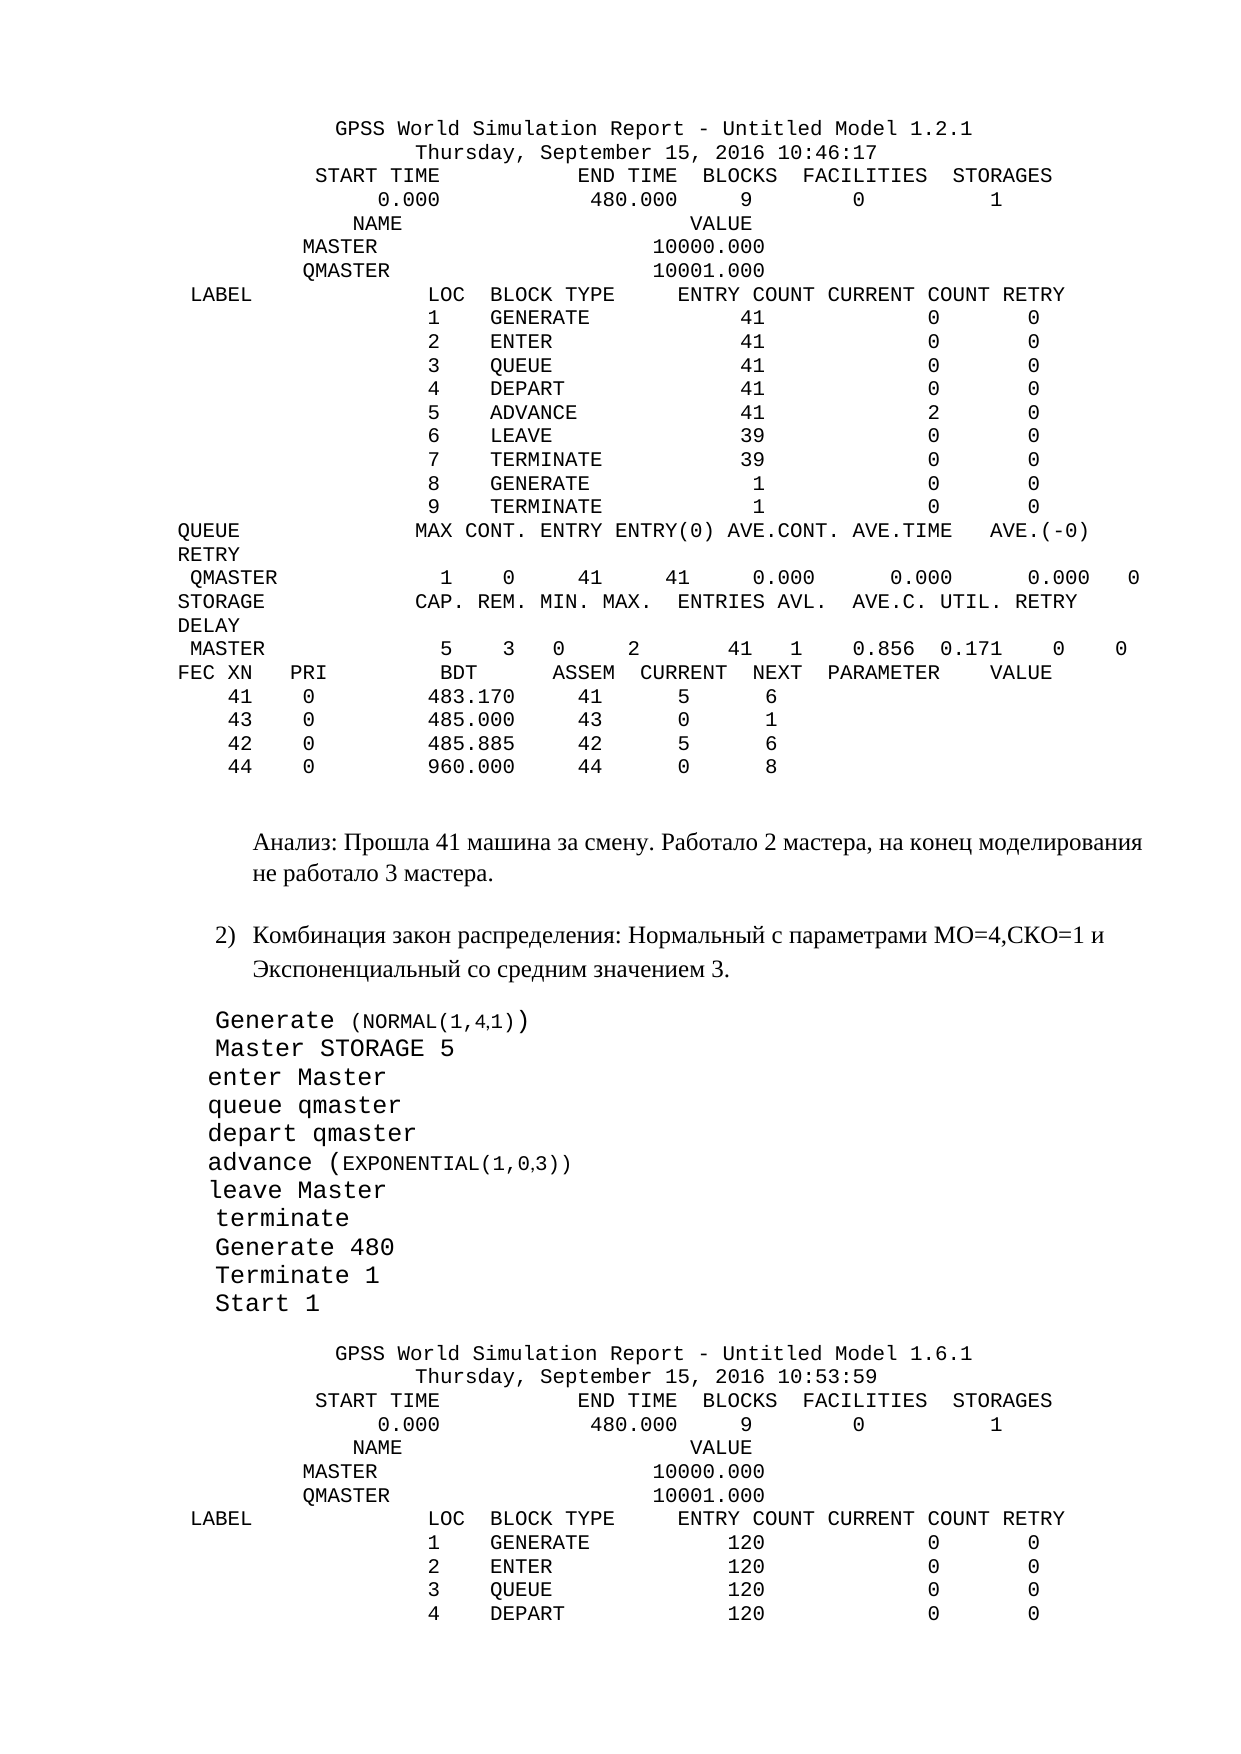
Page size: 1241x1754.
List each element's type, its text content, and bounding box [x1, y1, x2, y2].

text 0.000 480.000 9 0 1 [177, 189, 1152, 213]
text GPSS World Simulation Report - Untitled Model 1.6.1 [177, 1343, 1152, 1366]
text depart qmaster [177, 1121, 1152, 1149]
text 9 TERMINATE 1 0 0 [177, 496, 1152, 520]
text Thursday, September 15, 2016 10:53:59 [177, 1366, 1152, 1390]
text NAME VALUE [177, 1437, 1152, 1461]
text 2 ENTER 120 0 0 [177, 1556, 1152, 1579]
text 5 ADVANCE 41 2 0 [177, 402, 1152, 426]
text advance (EXPONENTIAL(1,0,3)) [177, 1149, 1152, 1177]
text 6 LEAVE 39 0 0 [177, 426, 1152, 449]
text LABEL LOC BLOCK TYPE ENTRY COUNT CURRENT COUNT RETRY [177, 1508, 1152, 1532]
text QMASTER 10001.000 [177, 1485, 1152, 1508]
text Start 1 [215, 1291, 1152, 1319]
text 43 0 485.000 43 0 1 [177, 709, 1152, 733]
text LABEL LOC BLOCK TYPE ENTRY COUNT CURRENT COUNT RETRY [177, 284, 1152, 307]
text 1 GENERATE 120 0 0 [177, 1532, 1152, 1556]
text 2 ENTER 41 0 0 [177, 331, 1152, 354]
text 4 DEPART 120 0 0 [177, 1603, 1152, 1627]
text START TIME END TIME BLOCKS FACILITIES STORAGES [177, 1390, 1152, 1414]
text MASTER 10000.000 [177, 236, 1152, 260]
text STORAGE CAP. REM. MIN. MAX. ENTRIES AVL. AVE.C. UTIL. RETRY DELAY [177, 591, 1152, 638]
text MASTER 10000.000 [177, 1461, 1152, 1485]
text NAME VALUE [177, 213, 1152, 236]
text GPSS World Simulation Report - Untitled Model 1.2.1 [177, 118, 1152, 142]
text Master STORAGE 5 [215, 1036, 1152, 1064]
text 44 0 960.000 44 0 8 [177, 757, 1152, 780]
text terminate [215, 1206, 1152, 1234]
text QMASTER 1 0 41 41 0.000 0.000 0.000 0 [177, 567, 1152, 591]
text START TIME END TIME BLOCKS FACILITIES STORAGES [177, 165, 1152, 189]
text MASTER 5 3 0 2 41 1 0.856 0.171 0 0 [177, 638, 1152, 662]
text queue qmaster [177, 1092, 1152, 1121]
text 4 DEPART 41 0 0 [177, 378, 1152, 402]
text QUEUE MAX CONT. ENTRY ENTRY(0) AVE.CONT. AVE.TIME AVE.(-0) RETRY [177, 520, 1152, 567]
text QMASTER 10001.000 [177, 260, 1152, 284]
text Terminate 1 [215, 1262, 1152, 1291]
text enter Master [177, 1064, 1152, 1092]
text Thursday, September 15, 2016 10:46:17 [177, 142, 1152, 165]
text 41 0 483.170 41 5 6 [177, 686, 1152, 709]
list Анализ: Прошла 41 машина за смену. Работало 2 мастера, на конец моделирования не работало 3 мастера. [252, 827, 1152, 887]
text 7 TERMINATE 39 0 0 [177, 449, 1152, 473]
text Generate 480 [215, 1234, 1152, 1262]
text 0.000 480.000 9 0 1 [177, 1414, 1152, 1437]
text 8 GENERATE 1 0 0 [177, 473, 1152, 496]
text 3 QUEUE 120 0 0 [177, 1579, 1152, 1603]
text FEC XN PRI BDT ASSEM CURRENT NEXT PARAMETER VALUE [177, 662, 1152, 686]
text 3 QUEUE 41 0 0 [177, 354, 1152, 378]
list Комбинация закон распределения: Нормальный с параметрами МО=4,СКО=1 и Экспоненциальный со средним значением 3. [215, 921, 1152, 982]
text leave Master [177, 1177, 1152, 1206]
text 42 0 485.885 42 5 6 [177, 733, 1152, 757]
text Generate (NORMAL(1,4,1)) [215, 1007, 1152, 1036]
text 1 GENERATE 41 0 0 [177, 307, 1152, 331]
